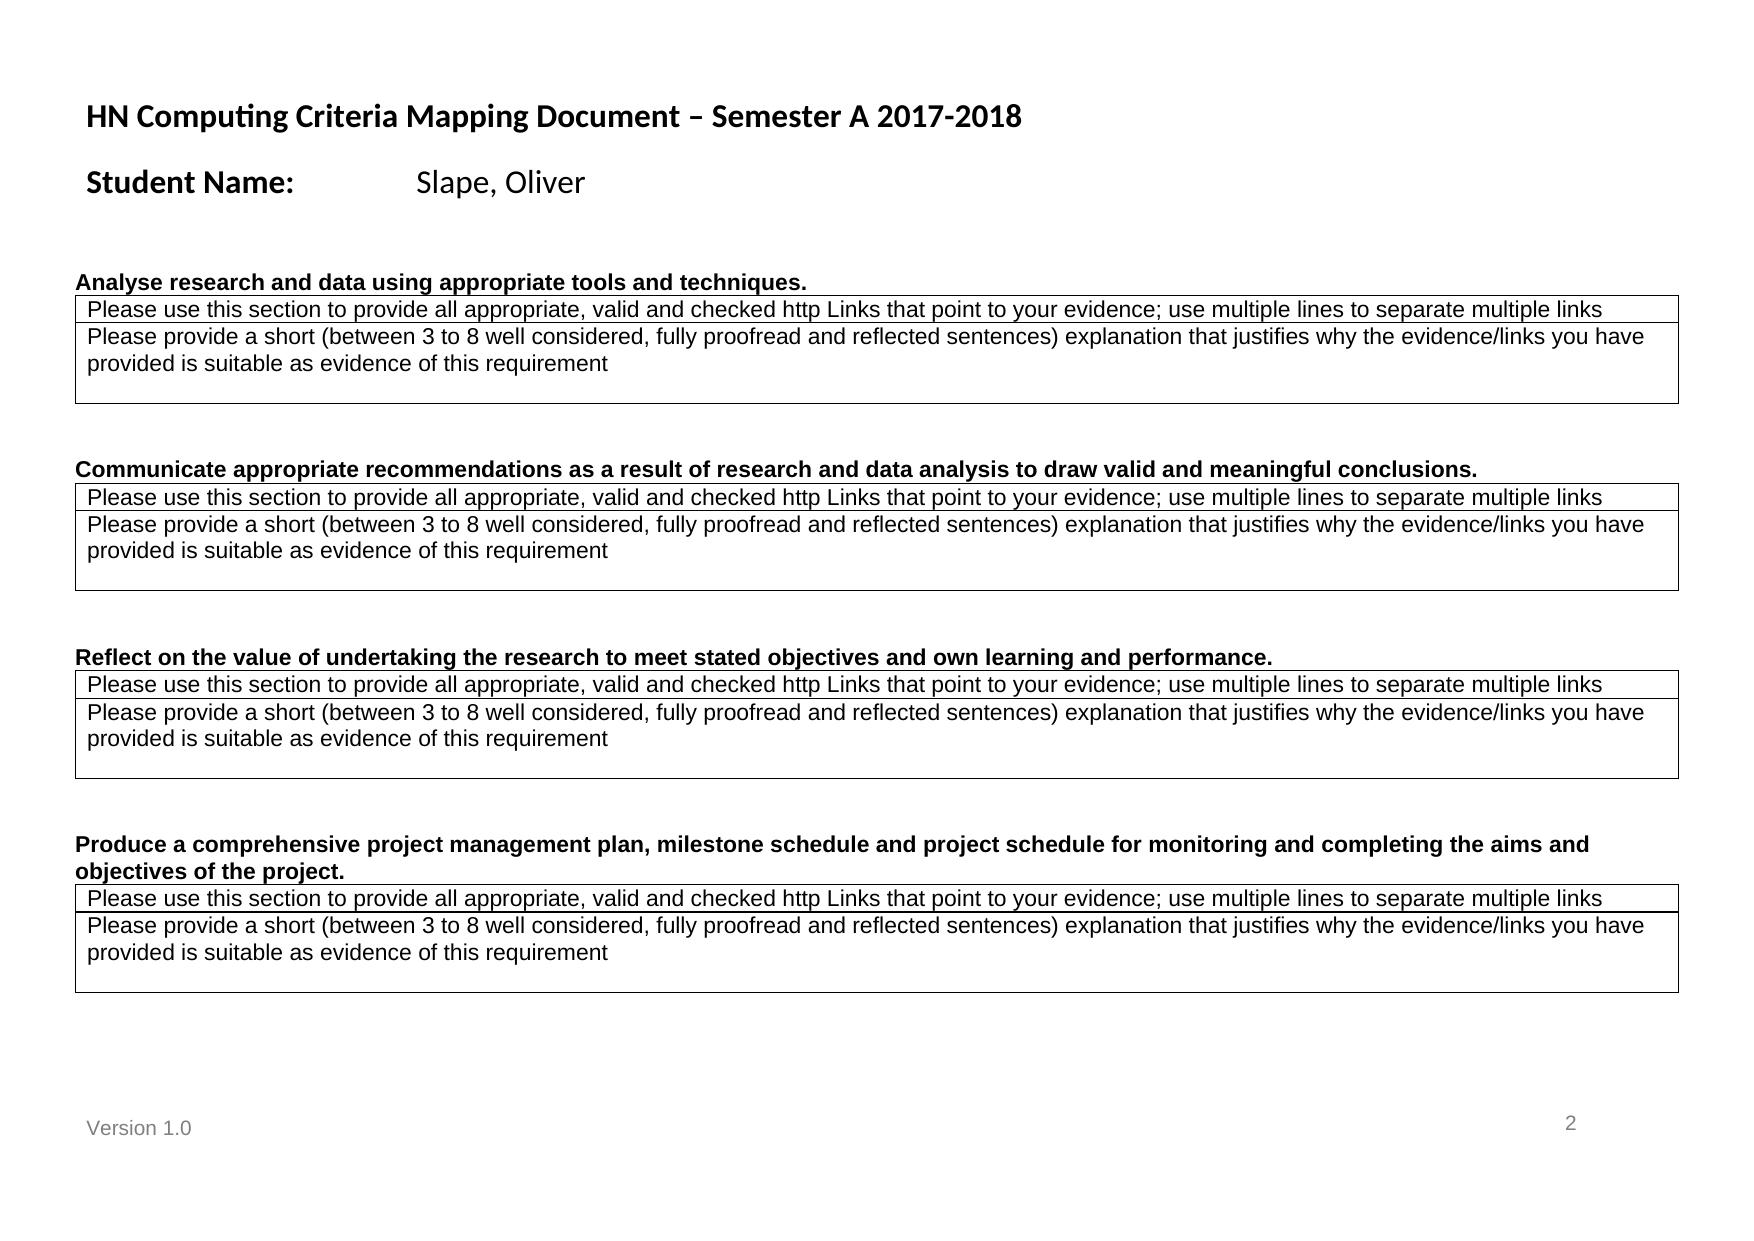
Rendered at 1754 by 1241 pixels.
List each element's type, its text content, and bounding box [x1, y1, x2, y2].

text Communicate appropriate recommendations as a result of research and data analysis to draw valid and meaningful conclusions. [75, 456, 1679, 482]
text Produce a comprehensive project management plan, milestone schedule and project schedule for monitoring and completing the aims and objectives of the project. [75, 831, 1679, 884]
text Analyse research and data using appropriate tools and techniques. [75, 268, 1679, 295]
text Reflect on the value of undertaking the research to meet stated objectives and own learning and performance. [75, 644, 1679, 670]
